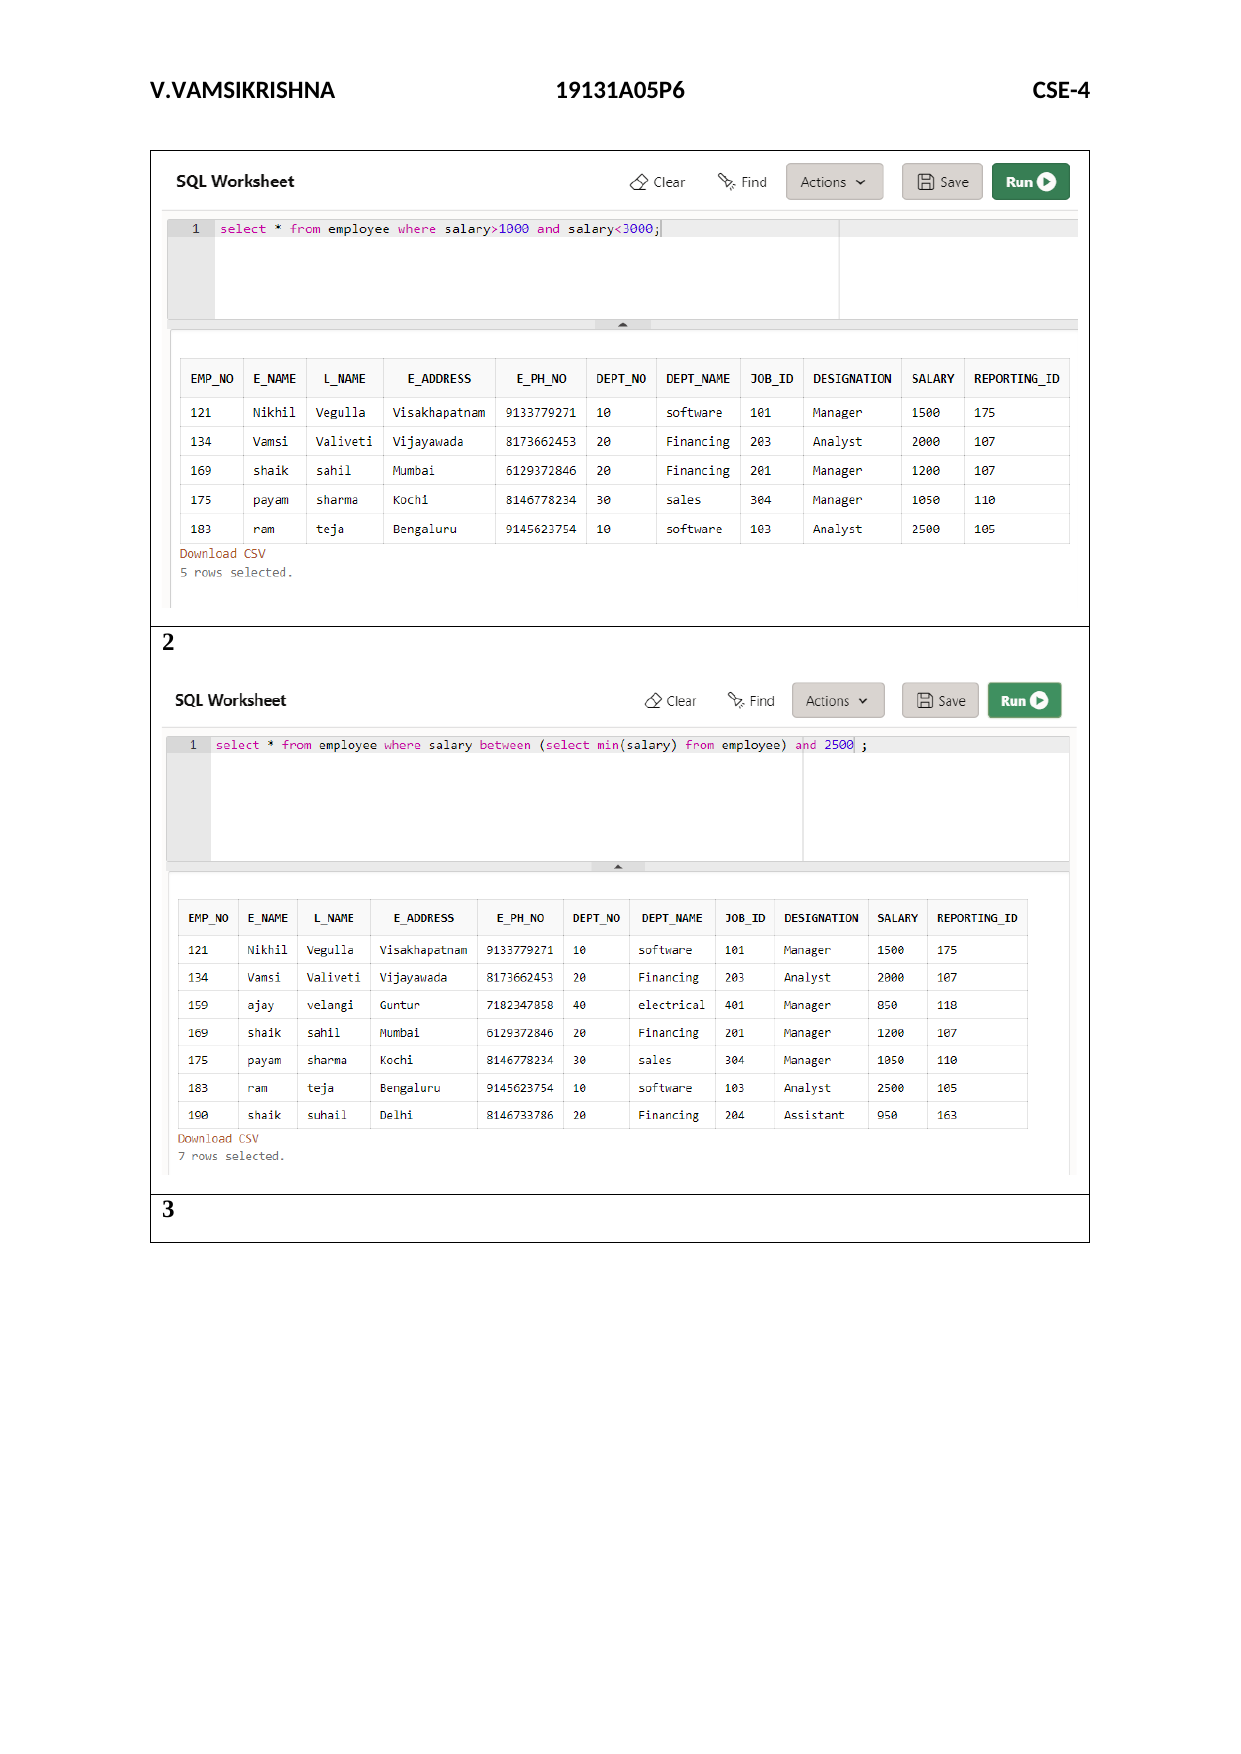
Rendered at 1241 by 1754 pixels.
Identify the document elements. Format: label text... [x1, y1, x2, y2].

picture [161, 674, 1077, 1175]
table_cell 3 [151, 1195, 1089, 1242]
picture [161, 151, 1078, 608]
table_cell 1. [151, 151, 1089, 626]
table_cell 2 [151, 627, 1089, 1193]
